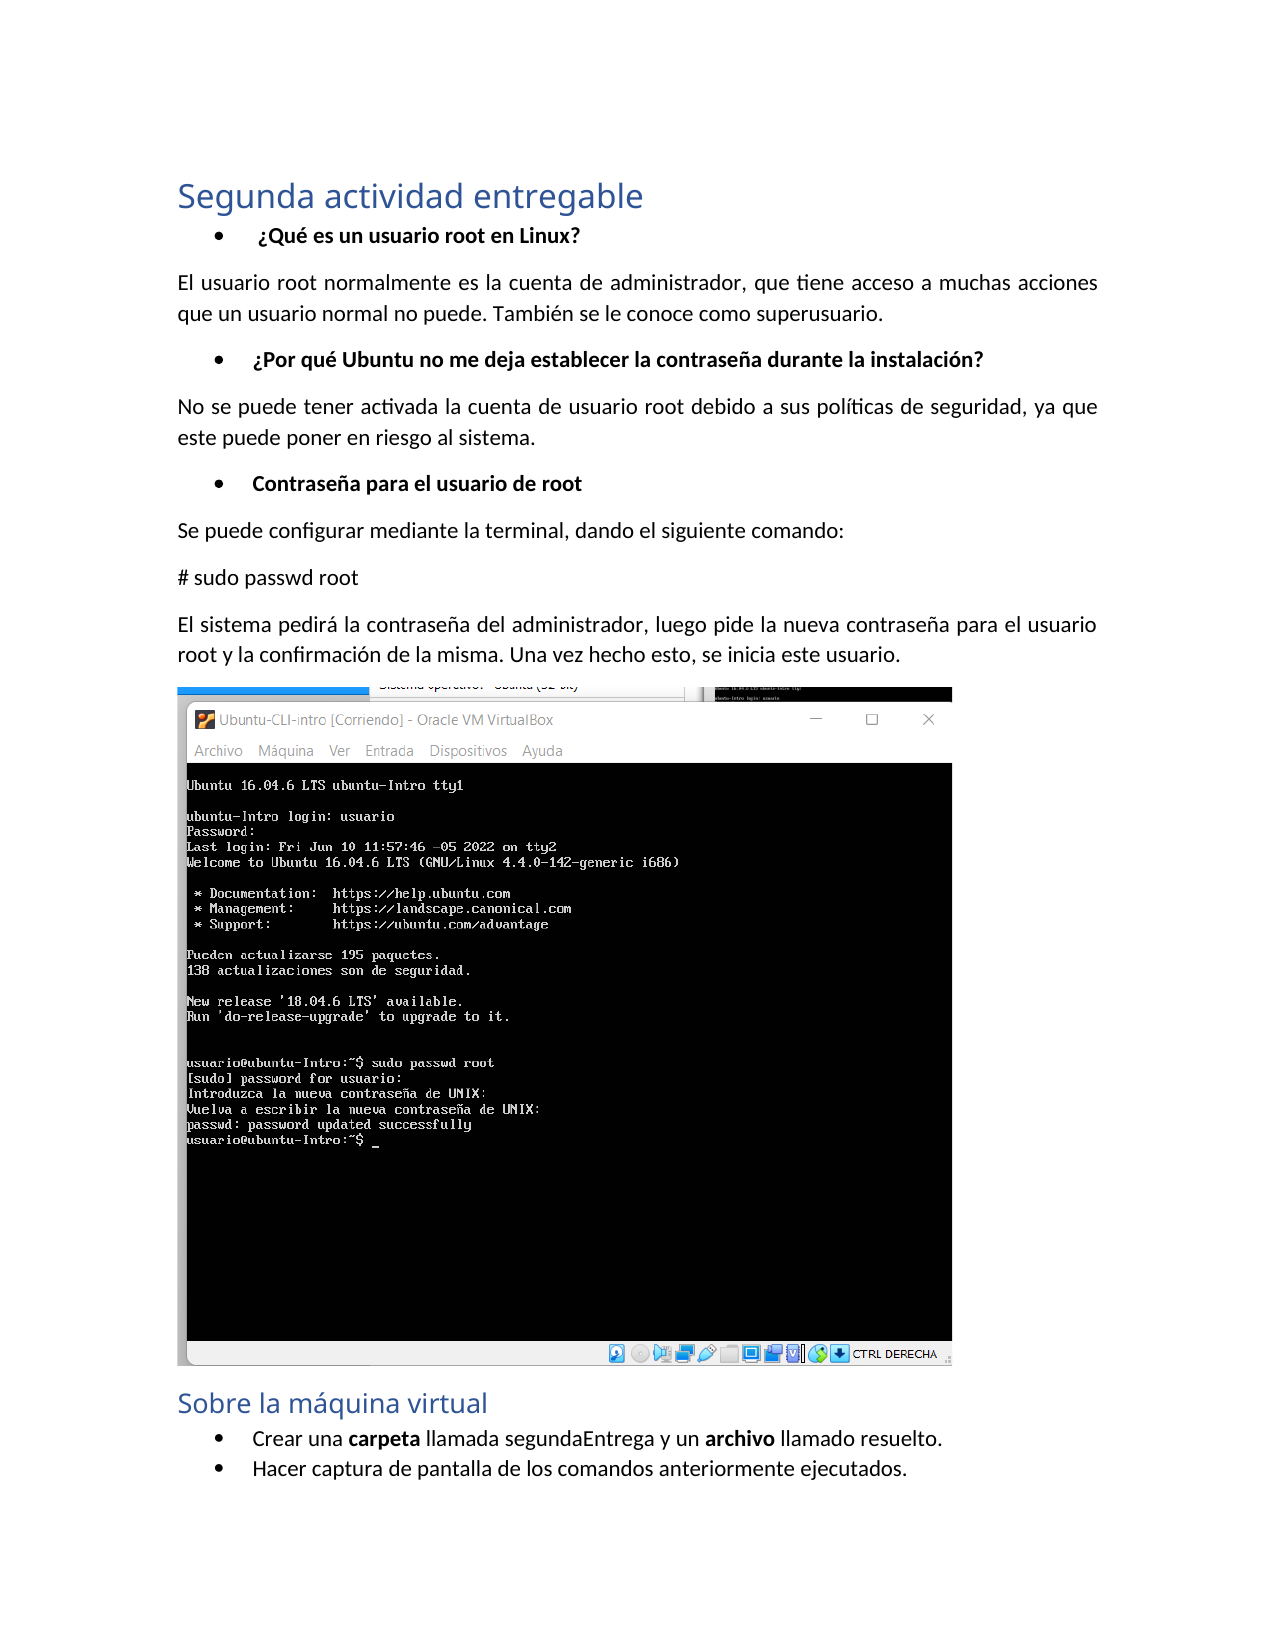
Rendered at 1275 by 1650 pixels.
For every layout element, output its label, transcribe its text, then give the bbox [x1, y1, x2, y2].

subtitle Sobre la máquina virtual [177, 1384, 1098, 1421]
list ¿Qué es un usuario root en Linux? [215, 222, 1098, 249]
list Contraseña para el usuario de root [215, 469, 1098, 497]
list ¿Por qué Ubuntu no me deja establecer la contraseña durante la instalación? [215, 346, 1098, 373]
text El sistema pedirá la contraseña del administrador, luego pide la nueva contraseña para el usuario root y la confirmación de la misma. Una vez hecho esto, se inicia este usuario. [177, 610, 1098, 668]
subtitle Segunda actividad entregable [177, 173, 1098, 218]
picture [177, 687, 953, 1366]
list Crear una carpeta llamada segundaEntrega y un archivo llamado resuelto. [215, 1424, 1098, 1452]
text No se puede tener activada la cuenta de usuario root debido a sus políticas de seguridad, ya que este puede poner en riesgo al sistema. [177, 392, 1098, 451]
list Hacer captura de pantalla de los comandos anteriormente ejecutados. [215, 1454, 1098, 1482]
text El usuario root normalmente es la cuenta de administrador, que tiene acceso a muchas acciones que un usuario normal no puede. También se le conoce como superusuario. [177, 268, 1098, 327]
text Se puede configurar mediante la terminal, dando el siguiente comando: [177, 516, 1098, 544]
text # sudo passwd root [177, 563, 1098, 591]
